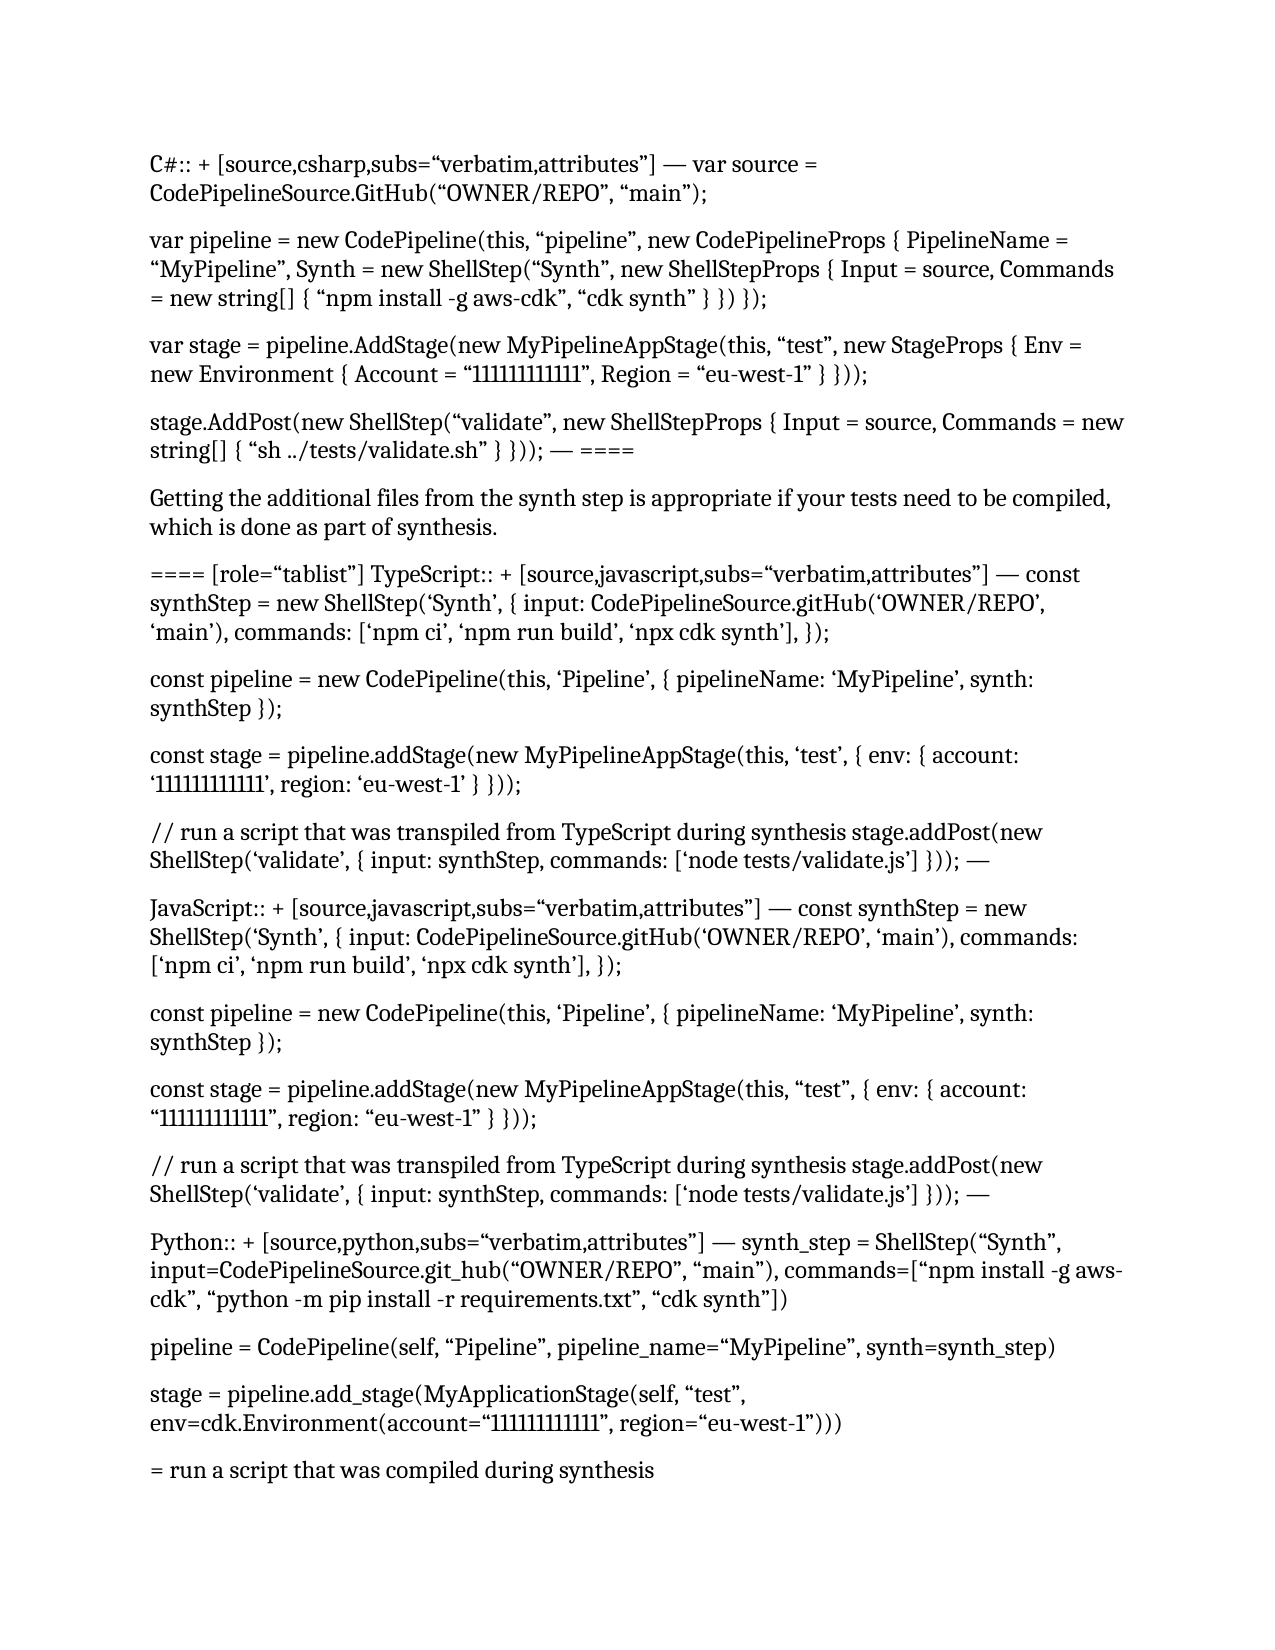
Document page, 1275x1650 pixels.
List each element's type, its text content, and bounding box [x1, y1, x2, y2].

text // run a script that was transpiled from TypeScript during synthesis stage.addPost(new ShellStep(‘validate’, { input: synthStep, commands: [‘node tests/validate.js’] })); — [150, 817, 1125, 875]
text pipeline = CodePipeline(self, “Pipeline”, pipeline_name=“MyPipeline”, synth=synth_step) [150, 1332, 1125, 1361]
text Python:: + [source,python,subs=“verbatim,attributes”] — synth_step = ShellStep(“Synth”, input=CodePipelineSource.git_hub(“OWNER/REPO”, “main”), commands=[“npm install -g aws-cdk”, “python -m pip install -r requirements.txt”, “cdk synth”]) [150, 1227, 1125, 1314]
text C#:: + [source,csharp,subs=“verbatim,attributes”] — var source = CodePipelineSource.GitHub(“OWNER/REPO”, “main”); [150, 150, 1125, 207]
text stage = pipeline.add_stage(MyApplicationStage(self, “test”, env=cdk.Environment(account=“111111111111”, region=“eu-west-1”))) [150, 1380, 1125, 1437]
text Getting the additional files from the synth step is appropriate if your tests need to be compiled, which is done as part of synthesis. [150, 484, 1125, 541]
text = run a script that was compiled during synthesis [150, 1456, 1125, 1485]
text ==== [role=“tablist”] TypeScript:: + [source,javascript,subs=“verbatim,attributes”] — const synthStep = new ShellStep(‘Synth’, { input: CodePipelineSource.gitHub(‘OWNER/REPO’, ‘main’), commands: [‘npm ci’, ‘npm run build’, ‘npx cdk synth’], }); [150, 560, 1125, 646]
text JavaScript:: + [source,javascript,subs=“verbatim,attributes”] — const synthStep = new ShellStep(‘Synth’, { input: CodePipelineSource.gitHub(‘OWNER/REPO’, ‘main’), commands: [‘npm ci’, ‘npm run build’, ‘npx cdk synth’], }); [150, 894, 1125, 980]
text stage.AddPost(new ShellStep(“validate”, new ShellStepProps { Input = source, Commands = new string[] { “sh ../tests/validate.sh” } })); — ==== [150, 407, 1125, 465]
text const pipeline = new CodePipeline(this, ‘Pipeline’, { pipelineName: ‘MyPipeline’, synth: synthStep }); [150, 999, 1125, 1056]
text // run a script that was transpiled from TypeScript during synthesis stage.addPost(new ShellStep(‘validate’, { input: synthStep, commands: [‘node tests/validate.js’] })); — [150, 1151, 1125, 1209]
text const stage = pipeline.addStage(new MyPipelineAppStage(this, ‘test’, { env: { account: ‘111111111111’, region: ‘eu-west-1’ } })); [150, 741, 1125, 799]
text var pipeline = new CodePipeline(this, “pipeline”, new CodePipelineProps { PipelineName = “MyPipeline”, Synth = new ShellStep(“Synth”, new ShellStepProps { Input = source, Commands = new string[] { “npm install -g aws-cdk”, “cdk synth” } }) }); [150, 226, 1125, 312]
text var stage = pipeline.AddStage(new MyPipelineAppStage(this, “test”, new StageProps { Env = new Environment { Account = “111111111111”, Region = “eu-west-1” } })); [150, 331, 1125, 389]
text const pipeline = new CodePipeline(this, ‘Pipeline’, { pipelineName: ‘MyPipeline’, synth: synthStep }); [150, 665, 1125, 722]
text const stage = pipeline.addStage(new MyPipelineAppStage(this, “test”, { env: { account: “111111111111”, region: “eu-west-1” } })); [150, 1075, 1125, 1132]
